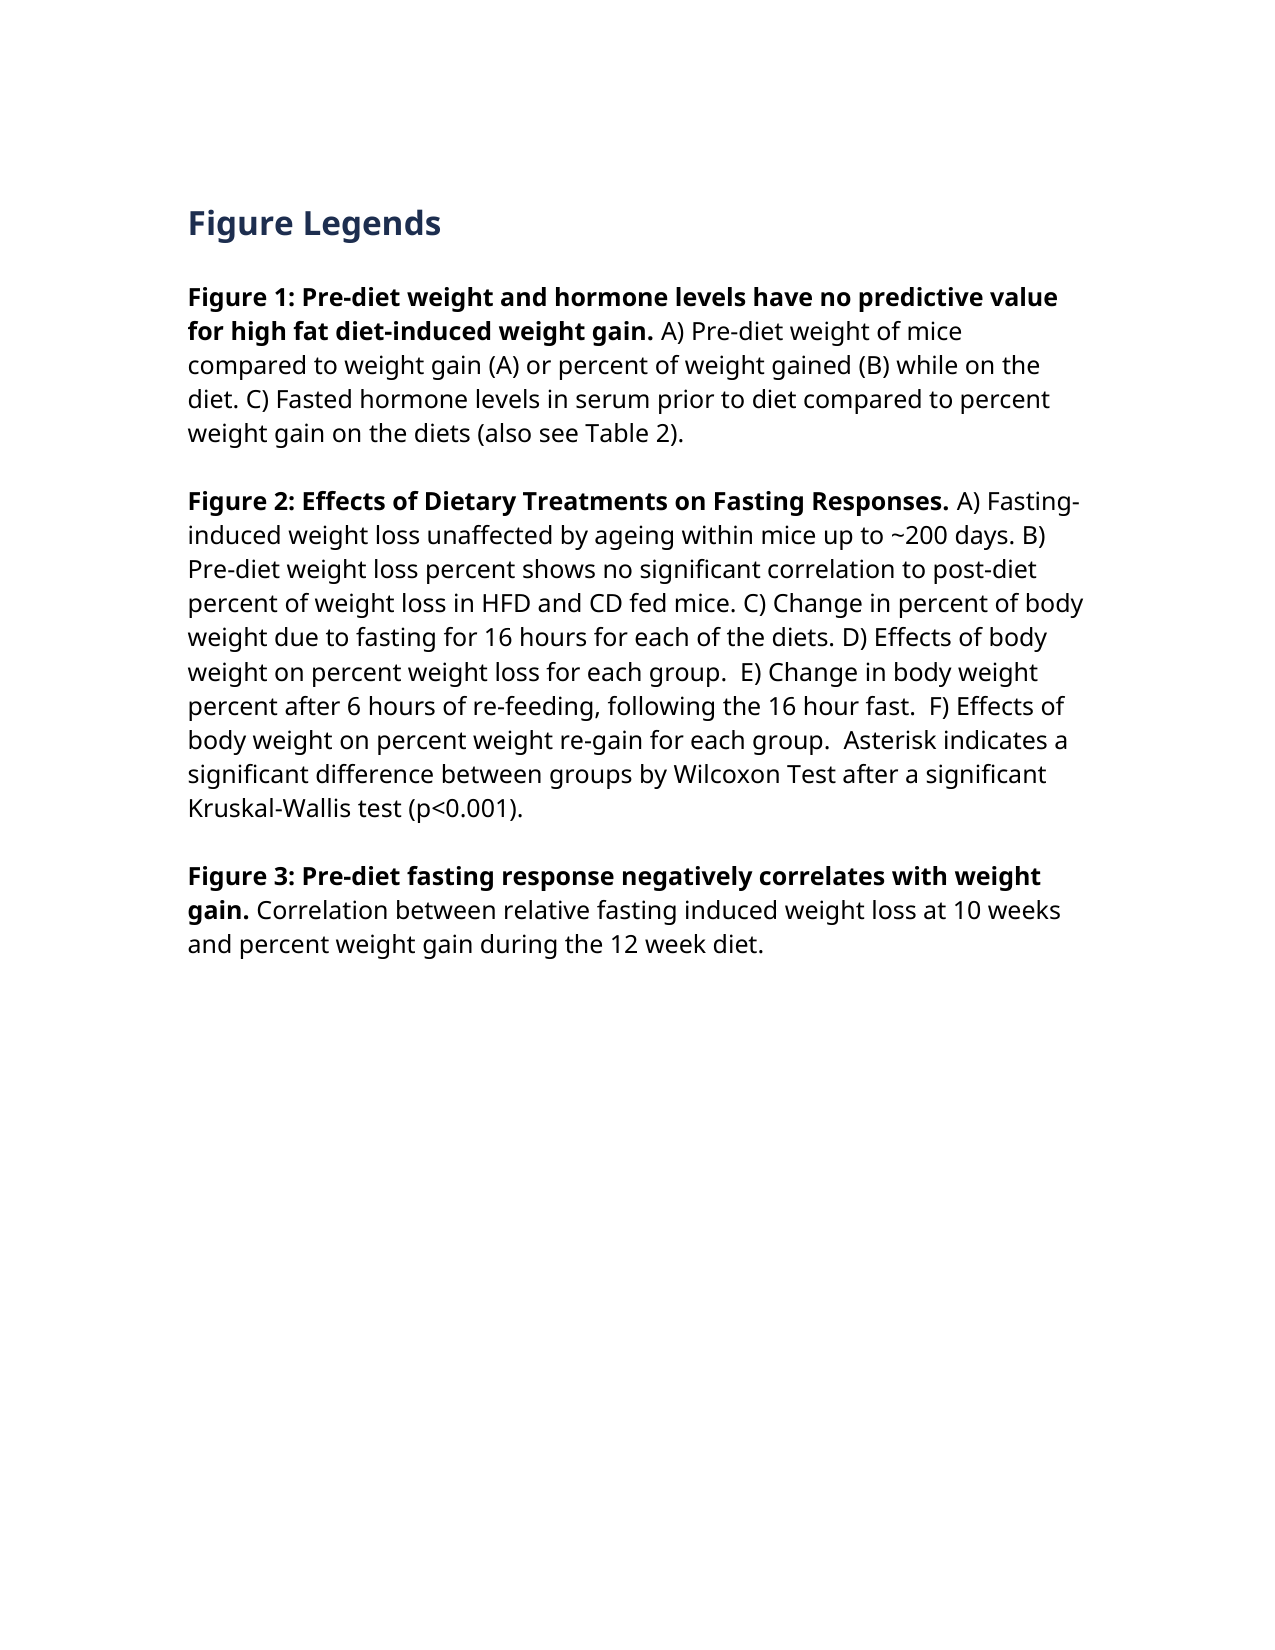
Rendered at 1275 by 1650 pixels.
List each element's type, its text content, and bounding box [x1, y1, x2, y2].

subtitle Figure Legends [187, 200, 1087, 245]
text Figure 3: Pre-diet fasting response negatively correlates with weight gain. Correlation between relative fasting induced weight loss at 10 weeks and percent weight gain during the 12 week diet. [187, 858, 1087, 961]
text Figure 1: Pre-diet weight and hormone levels have no predictive value for high fat diet-induced weight gain. A) Pre-diet weight of mice compared to weight gain (A) or percent of weight gained (B) while on the diet. C) Fasted hormone levels in serum prior to diet compared to percent weight gain on the diets (also see Table 2). [187, 279, 1087, 450]
text Figure 2: Effects of Dietary Treatments on Fasting Responses. A) Fasting-induced weight loss unaffected by ageing within mice up to ~200 days. B) Pre-diet weight loss percent shows no significant correlation to post-diet percent of weight loss in HFD and CD fed mice. C) Change in percent of body weight due to fasting for 16 hours for each of the diets. D) Effects of body weight on percent weight loss for each group. E) Change in body weight percent after 6 hours of re-feeding, following the 16 hour fast. F) Effects of body weight on percent weight re-gain for each group. Asterisk indicates a significant difference between groups by Wilcoxon Test after a significant Kruskal-Wallis test (p<0.001). [187, 484, 1087, 824]
